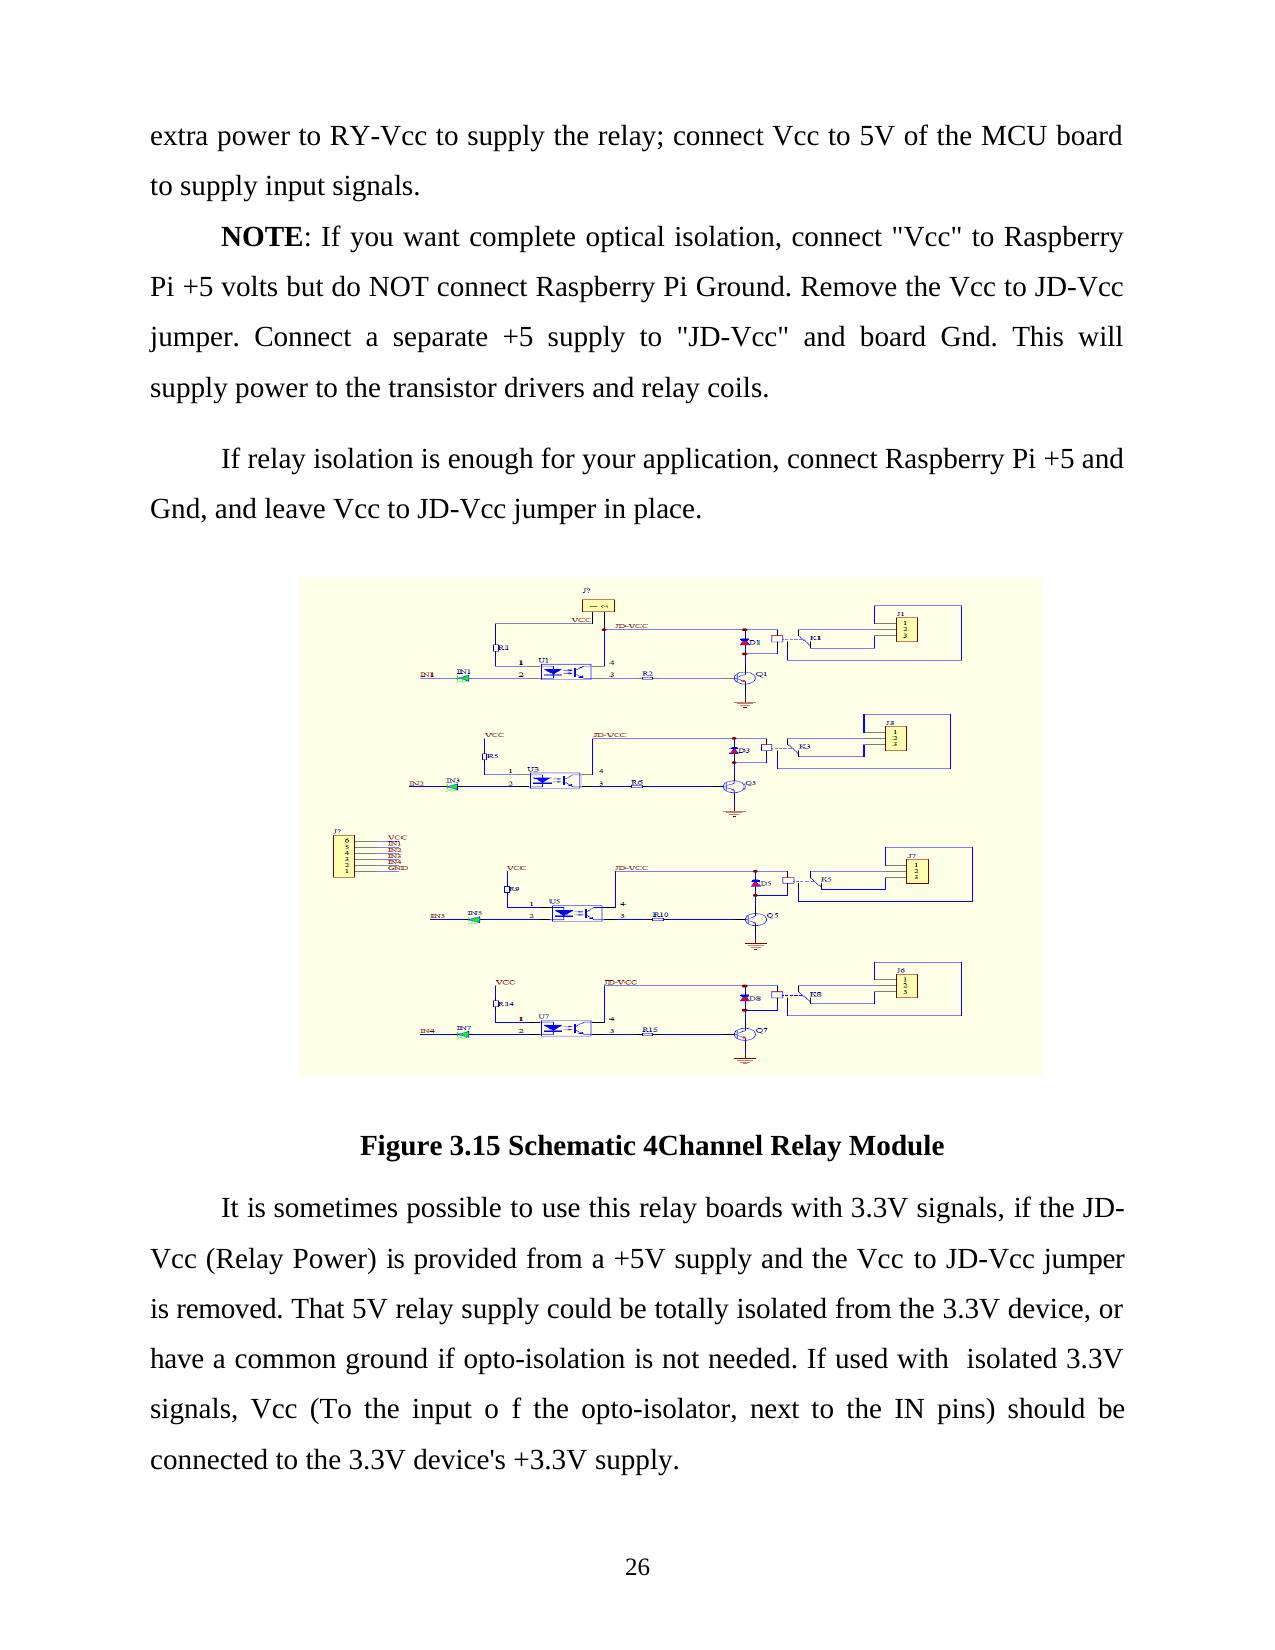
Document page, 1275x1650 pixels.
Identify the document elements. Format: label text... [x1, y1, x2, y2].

text It is sometimes possible to use this relay boards with 3.3V signals, if the JD-Vcc (Relay Power) is provided from a +5V supply and the Vcc to JD-Vcc jumper is removed. That 5V relay supply could be totally isolated from the 3.3V device, or have a common ground if opto-isolation is not needed. If used with isolated 3.3V signals, Vcc (To the input o f the opto-isolator, next to the IN pins) should be connected to the 3.3V device's +3.3V supply. [150, 1190, 1125, 1476]
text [150, 118, 1125, 202]
text If relay isolation is enough for your application, connect Raspberry Pi +5 and Gnd, and leave Vcc to JD-Vcc jumper in place. [150, 441, 1125, 525]
picture [298, 577, 1042, 1075]
text Figure 3.15 Schematic 4Channel Relay Module [165, 1128, 1110, 1161]
text NOTE: If you want complete optical isolation, connect "Vcc" to Raspberry Pi +5 volts but do NOT connect Raspberry Pi Ground. Remove the Vcc to JD-Vcc jumper. Connect a separate +5 supply to "JD-Vcc" and board Gnd. This will supply power to the transistor drivers and relay coils. [150, 219, 1125, 403]
